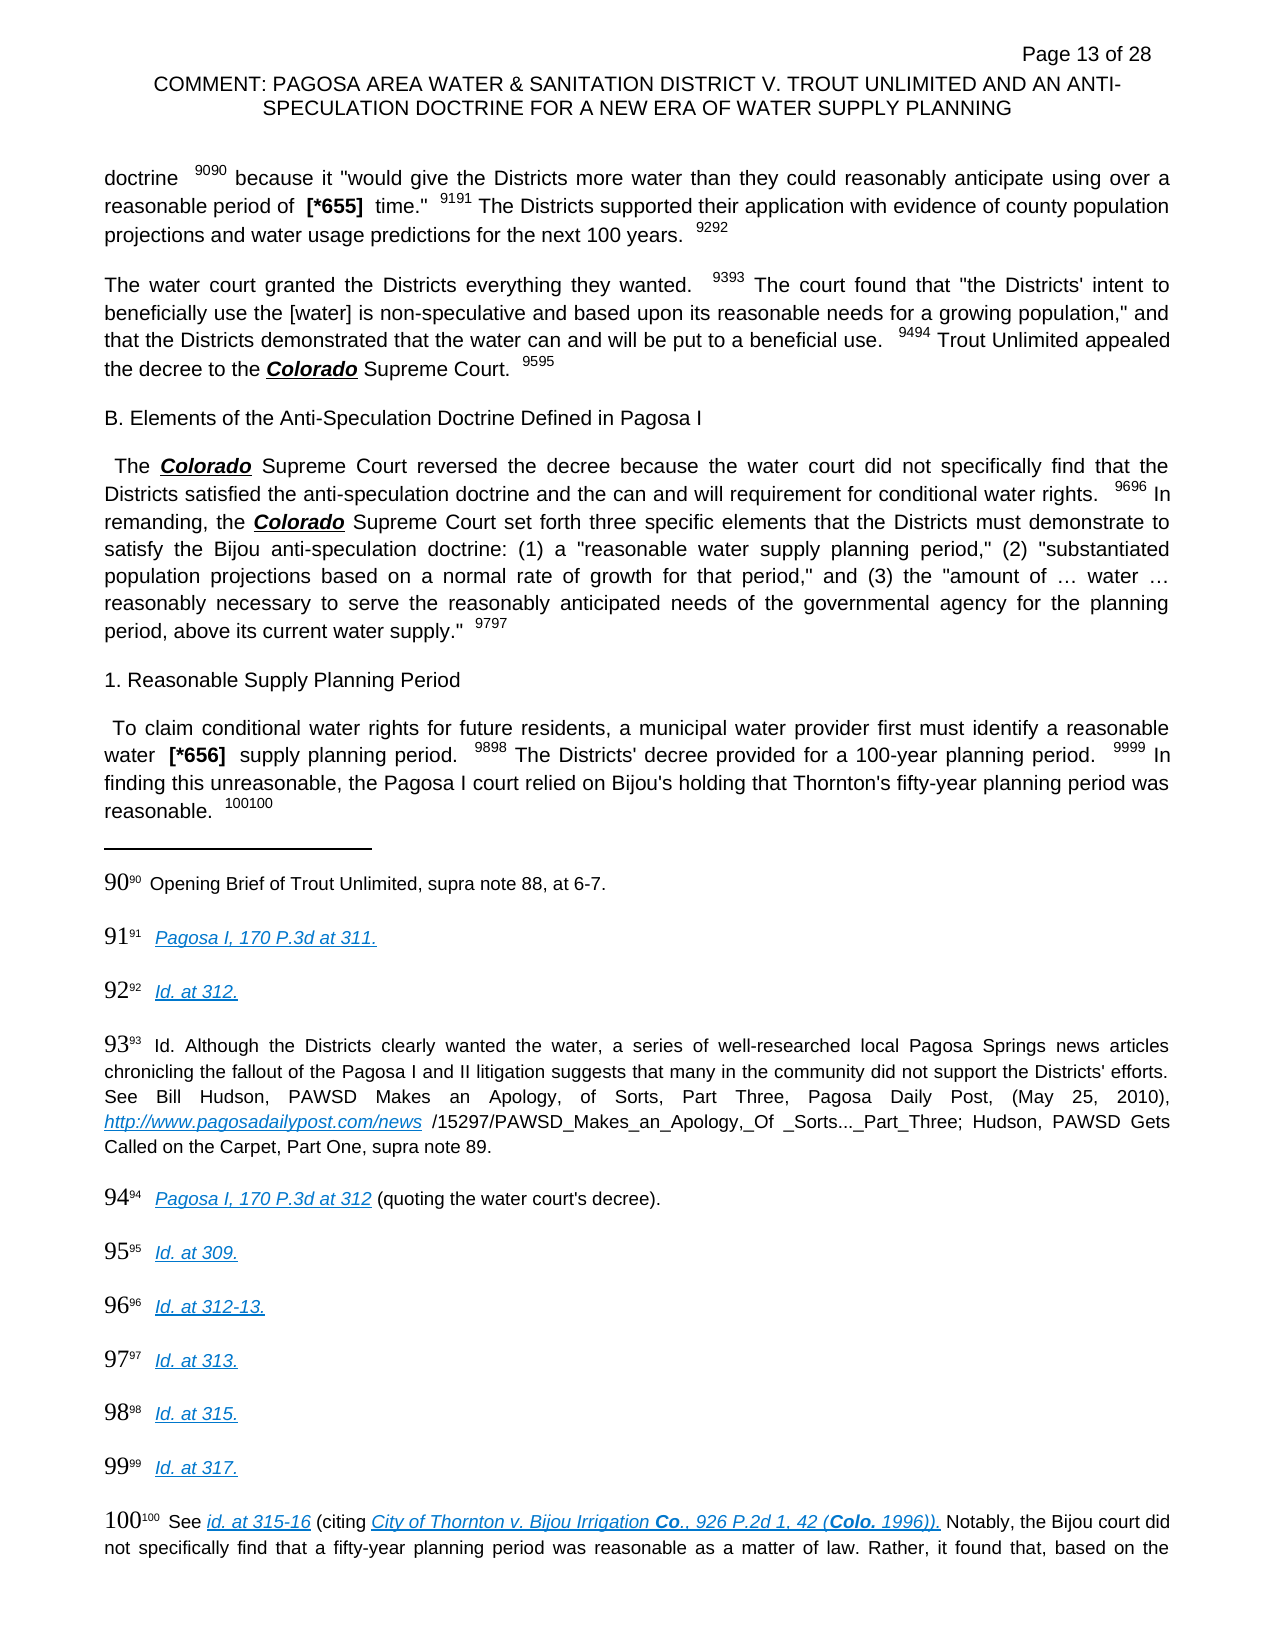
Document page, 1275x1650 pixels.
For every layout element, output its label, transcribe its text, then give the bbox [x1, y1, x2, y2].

text 1. Reasonable Supply Planning Period [104, 664, 1171, 691]
text B. Elements of the Anti-Speculation Doctrine Defined in Pagosa I [104, 403, 1171, 430]
text The water court granted the Districts everything they wanted. 93 The court found that "the Districts' intent to beneficially use the [water] is non-speculative and based upon its reasonable needs for a growing population," and that the Districts demonstrated that the water can and will be put to a beneficial use. 94 Trout Unlimited appealed the decree to the Colorado Supreme Court. 95 [104, 268, 1171, 382]
text In response to the extreme drought Colorado faced in 2002, and out of concern for future water supply shortages, 86 the Pagosa Area Water and Sanitation District ("PAWSD") and the San Juan Water Conservancy District (together, "the Districts") filed for and were granted conditional water rights to construct and fill the proposed Dry Gulch reservoir. 87 The conditional right was substantial: (1) a 100 cubic feet per second ("cfs") diversion from the San Juan River to fill a 29,000 acre-foot reservoir, (2) the right to continuously fill and refill the reservoir for up to 64,000 acre feet of annual storage, and (3) a direct flow diversion right of 80 cfs separate from the storage right. 88 Trout Unlimited 89 opposed this enormous application, arguing that it violated Colorado's anti-speculation doctrine 90 because it "would give the Districts more water than they could reasonably anticipate using over a reasonable period of [*655] time." 91 The Districts supported their application with evidence of county population projections and water usage predictions for the next 100 years. 92 [104, 161, 1171, 248]
text The Colorado Supreme Court reversed the decree because the water court did not specifically find that the Districts satisfied the anti-speculation doctrine and the can and will requirement for conditional water rights. 96 In remanding, the Colorado Supreme Court set forth three specific elements that the Districts must demonstrate to satisfy the Bijou anti-speculation doctrine: (1) a "reasonable water supply planning period," (2) "substantiated population projections based on a normal rate of growth for that period," and (3) the "amount of … water … reasonably necessary to serve the reasonably anticipated needs of the governmental agency for the planning period, above its current water supply." 97 [104, 451, 1171, 643]
text To claim conditional water rights for future residents, a municipal water provider first must identify a reasonable water [*656] supply planning period. 98 The Districts' decree provided for a 100-year planning period. 99 In finding this unreasonable, the Pagosa I court relied on Bijou's holding that Thornton's fifty-year planning period was reasonable. 100 [104, 712, 1171, 824]
